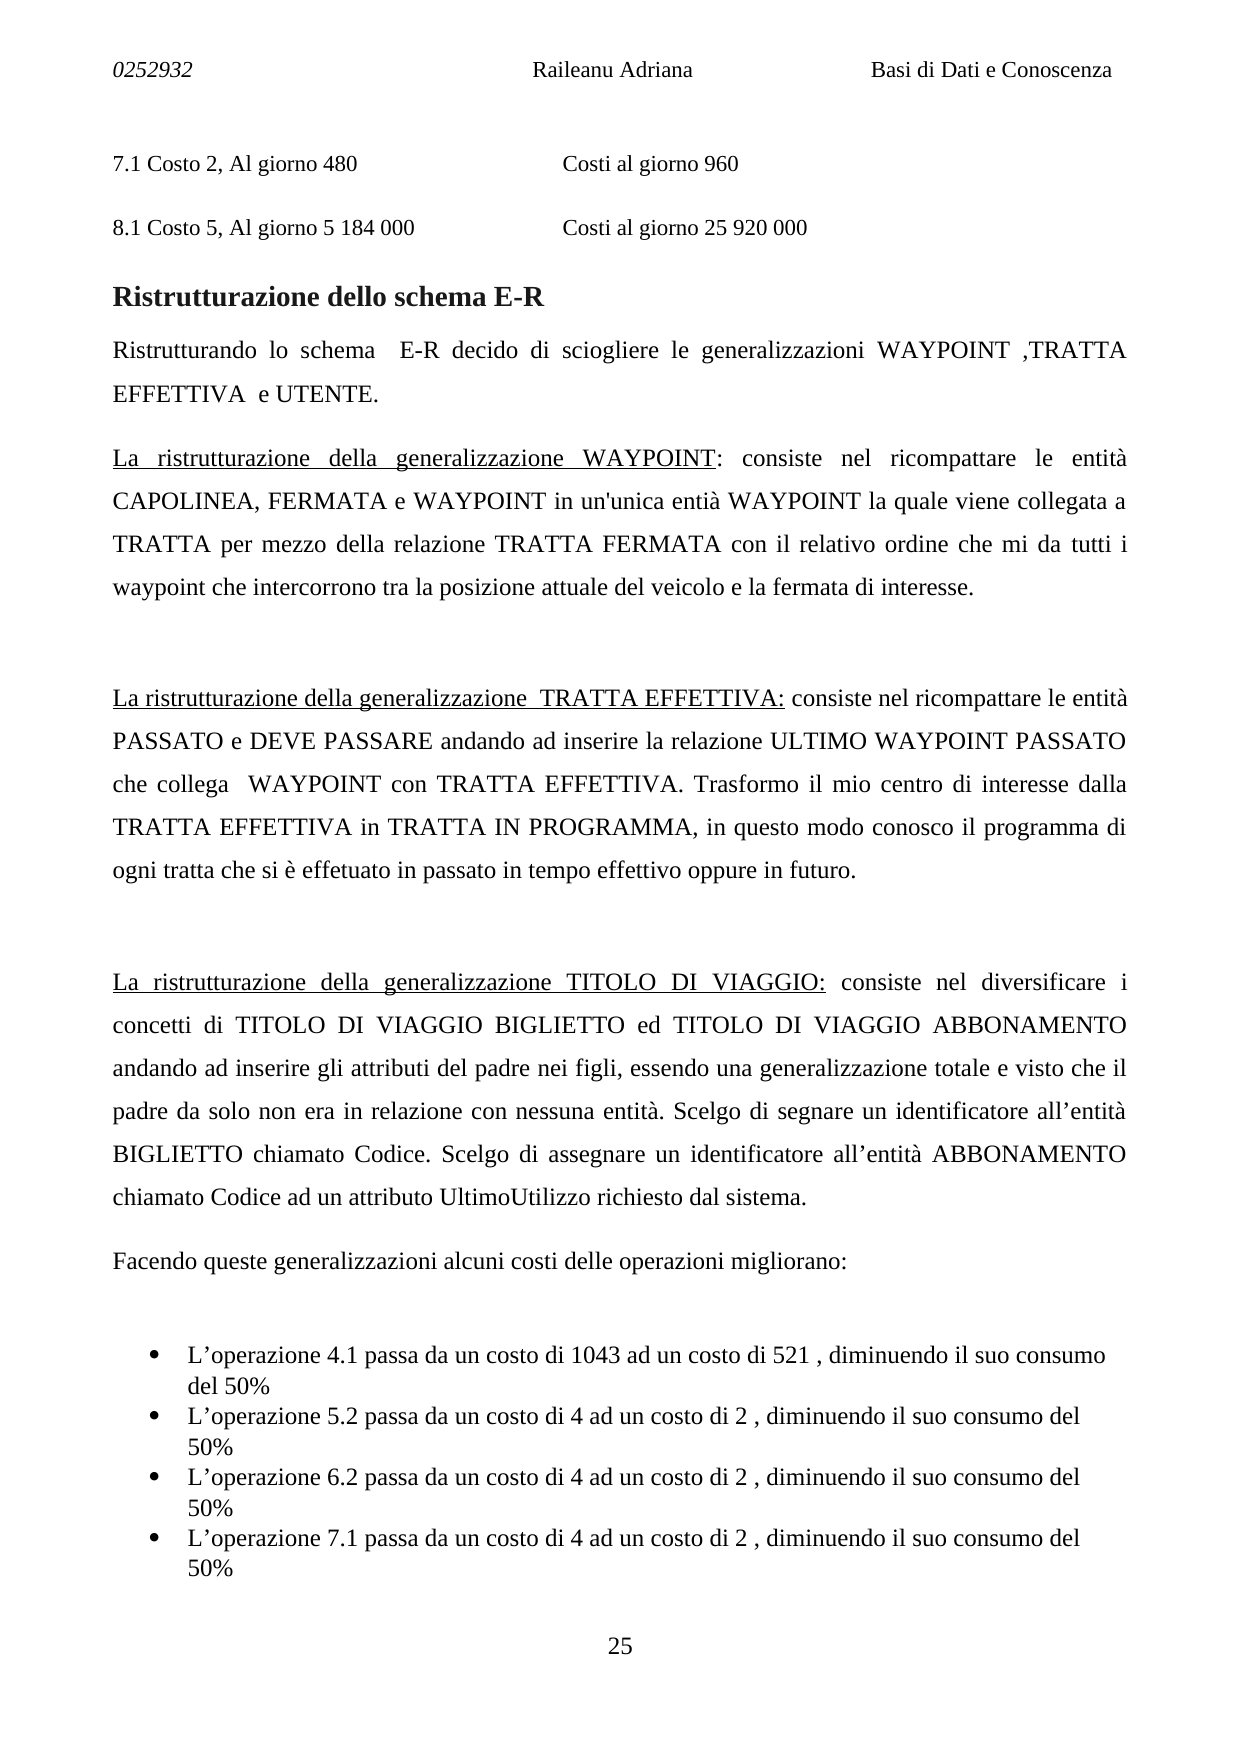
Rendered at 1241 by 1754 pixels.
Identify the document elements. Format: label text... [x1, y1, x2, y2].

subtitle Ristrutturazione dello schema E-R [112, 279, 1128, 312]
list L’operazione 7.1 passa da un costo di 4 ad un costo di 2 , diminuendo il suo consumo del 50% [150, 1523, 1128, 1582]
list L’operazione 5.2 passa da un costo di 4 ad un costo di 2 , diminuendo il suo consumo del 50% [150, 1401, 1128, 1461]
subtitle 7.1 Costo 2, Al giorno 480 Costi al giorno 960 [112, 150, 1128, 176]
text Facendo queste generalizzazioni alcuni costi delle operazioni migliorano: [112, 1246, 1128, 1275]
text La ristrutturazione della generalizzazione TRATTA EFFETTIVA: consiste nel ricompattare le entità PASSATO e DEVE PASSARE andando ad inserire la relazione ULTIMO WAYPOINT PASSATO che collega WAYPOINT con TRATTA EFFETTIVA. Trasformo il mio centro di interesse dalla TRATTA EFFETTIVA in TRATTA IN PROGRAMMA, in questo modo conosco il programma di ogni tratta che si è effetuato in passato in tempo effettivo oppure in futuro. [112, 683, 1128, 884]
list L’operazione 6.2 passa da un costo di 4 ad un costo di 2 , diminuendo il suo consumo del 50% [150, 1462, 1128, 1521]
text La ristrutturazione della generalizzazione TITOLO DI VIAGGIO: consiste nel diversificare i concetti di TITOLO DI VIAGGIO BIGLIETTO ed TITOLO DI VIAGGIO ABBONAMENTO andando ad inserire gli attributi del padre nei figli, essendo una generalizzazione totale e visto che il padre da solo non era in relazione con nessuna entità. Scelgo di segnare un identificatore all’entità BIGLIETTO chiamato Codice. Scelgo di assegnare un identificatore all’entità ABBONAMENTO chiamato Codice ad un attributo UltimoUtilizzo richiesto dal sistema. [112, 967, 1128, 1211]
list L’operazione 4.1 passa da un costo di 1043 ad un costo di 521 , diminuendo il suo consumo del 50% [150, 1341, 1128, 1400]
subtitle 8.1 Costo 5, Al giorno 5 184 000 Costi al giorno 25 920 000 [112, 214, 1128, 241]
text La ristrutturazione della generalizzazione WAYPOINT: consiste nel ricompattare le entità CAPOLINEA, FERMATA e WAYPOINT in un'unica entià WAYPOINT la quale viene collegata a TRATTA per mezzo della relazione TRATTA FERMATA con il relativo ordine che mi da tutti i waypoint che intercorrono tra la posizione attuale del veicolo e la fermata di interesse. [112, 443, 1128, 601]
text Ristrutturando lo schema E-R decido di sciogliere le generalizzazioni WAYPOINT ,TRATTA EFFETTIVA e UTENTE. [112, 336, 1128, 407]
